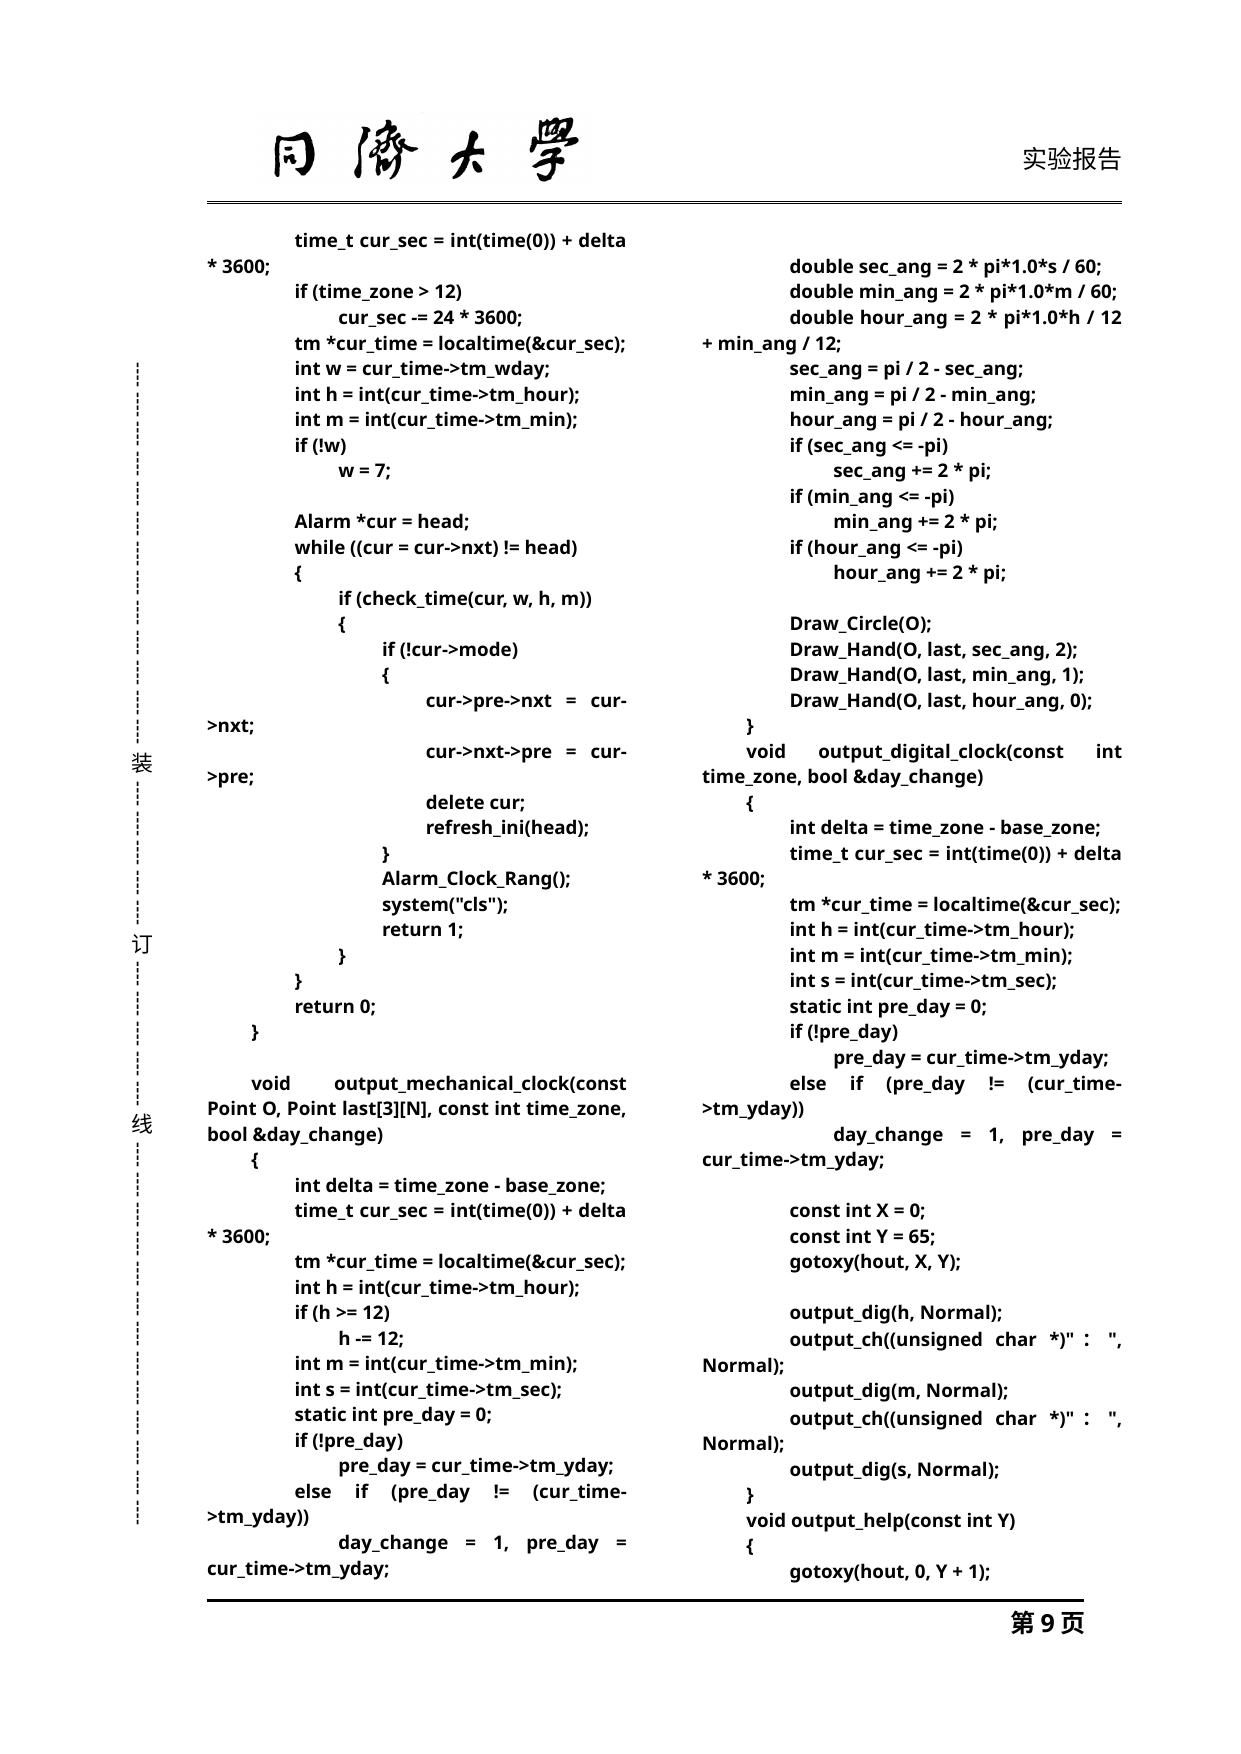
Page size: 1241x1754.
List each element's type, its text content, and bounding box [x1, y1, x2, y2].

text hour_ang += 2 * pi; [702, 559, 1122, 585]
text system("cls"); [207, 891, 627, 917]
text sec_ang = pi / 2 - sec_ang; [702, 355, 1122, 381]
text pre_day = cur_time->tm_yday; [207, 1453, 627, 1478]
text Draw_Circle(O); [702, 611, 1122, 636]
text w = 7; [207, 457, 627, 483]
text Alarm *cur = head; [207, 508, 627, 534]
text while ((cur = cur->nxt) != head) [207, 534, 627, 559]
text else if (pre_day != (cur_time->tm_yday)) [702, 1070, 1122, 1121]
text int h = int(cur_time->tm_hour); [702, 917, 1122, 942]
text cur->nxt->pre = cur->pre; [207, 738, 627, 789]
text if (min_ang <= -pi) [702, 483, 1122, 508]
text { [207, 611, 627, 636]
text int m = int(cur_time->tm_min); [702, 942, 1122, 968]
text Draw_Hand(O, last, hour_ang, 0); [702, 687, 1122, 713]
text int w = cur_time->tm_wday; [207, 355, 627, 381]
text min_ang += 2 * pi; [702, 508, 1122, 534]
text else if (pre_day != (cur_time->tm_yday)) [207, 1478, 627, 1529]
text sec_ang += 2 * pi; [702, 457, 1122, 483]
text output_dig(s, Normal); [702, 1456, 1122, 1482]
text static int pre_day = 0; [207, 1402, 627, 1427]
text const int Y = 65; [702, 1223, 1122, 1248]
text { [207, 662, 627, 687]
text int m = int(cur_time->tm_min); [207, 1351, 627, 1376]
text if (h >= 12) [207, 1299, 627, 1325]
text tm *cur_time = localtime(&cur_sec); [207, 1248, 627, 1274]
text if (!pre_day) [702, 1019, 1122, 1044]
text tm *cur_time = localtime(&cur_sec); [207, 330, 627, 355]
text double hour_ang = 2 * pi*1.0*h / 12 + min_ang / 12; [702, 304, 1122, 355]
text gotoxy(hout, 0, Y + 1); [702, 1558, 1122, 1584]
text int s = int(cur_time->tm_sec); [702, 968, 1122, 993]
text h -= 12; [207, 1325, 627, 1351]
text return 0; [207, 993, 627, 1019]
text time_t cur_sec = int(time(0)) + delta * 3600; [207, 1197, 627, 1248]
text refresh_ini(head); [207, 815, 627, 840]
text if (time_zone > 12) [207, 279, 627, 304]
text Draw_Hand(O, last, sec_ang, 2); [702, 636, 1122, 662]
text day_change = 1, pre_day = cur_time->tm_yday; [207, 1529, 627, 1580]
text int h = int(cur_time->tm_hour); [207, 1274, 627, 1299]
text tm *cur_time = localtime(&cur_sec); [702, 891, 1122, 917]
text pre_day = cur_time->tm_yday; [702, 1044, 1122, 1070]
text delete cur; [207, 789, 627, 815]
text const int X = 0; [702, 1197, 1122, 1223]
text output_ch((unsigned char *)"：", Normal); [702, 1325, 1122, 1378]
text if (sec_ang <= -pi) [702, 432, 1122, 457]
text int s = int(cur_time->tm_sec); [207, 1376, 627, 1402]
text if (check_time(cur, w, h, m)) [207, 585, 627, 611]
text void output_help(const int Y) [702, 1507, 1122, 1533]
text min_ang = pi / 2 - min_ang; [702, 381, 1122, 406]
text } [207, 968, 627, 993]
text time_t cur_sec = int(time(0)) + delta * 3600; [207, 228, 627, 279]
text hour_ang = pi / 2 - hour_ang; [702, 406, 1122, 432]
text { [702, 789, 1122, 815]
text { [207, 1146, 627, 1172]
text if (!cur->mode) [207, 636, 627, 662]
text { [207, 559, 627, 585]
text cur->pre->nxt = cur->nxt; [207, 687, 627, 738]
text } [702, 1482, 1122, 1507]
text int m = int(cur_time->tm_min); [207, 406, 627, 432]
text gotoxy(hout, X, Y); [702, 1248, 1122, 1274]
text static int pre_day = 0; [702, 993, 1122, 1019]
text } [207, 840, 627, 866]
text output_dig(m, Normal); [702, 1378, 1122, 1403]
text if (!w) [207, 432, 627, 457]
text output_ch((unsigned char *)"：", Normal); [702, 1403, 1122, 1456]
text } [207, 1019, 627, 1044]
picture [251, 109, 598, 188]
text output_dig(h, Normal); [702, 1299, 1122, 1325]
text } [702, 713, 1122, 738]
text { [702, 1533, 1122, 1558]
text Alarm_Clock_Rang(); [207, 866, 627, 891]
text if (!pre_day) [207, 1427, 627, 1453]
text time_t cur_sec = int(time(0)) + delta * 3600; [702, 840, 1122, 891]
text } [207, 942, 627, 968]
text int delta = time_zone - base_zone; [207, 1172, 627, 1197]
text double min_ang = 2 * pi*1.0*m / 60; [702, 279, 1122, 304]
text int delta = time_zone - base_zone; [702, 815, 1122, 840]
text int h = int(cur_time->tm_hour); [207, 381, 627, 406]
text Draw_Hand(O, last, min_ang, 1); [702, 662, 1122, 687]
text if (hour_ang <= -pi) [702, 534, 1122, 559]
text cur_sec -= 24 * 3600; [207, 304, 627, 330]
text void output_mechanical_clock(const Point O, Point last[3][N], const int time_zone, bool &day_change) [207, 1070, 627, 1146]
text day_change = 1, pre_day = cur_time->tm_yday; [702, 1121, 1122, 1172]
text double sec_ang = 2 * pi*1.0*s / 60; [702, 253, 1122, 279]
text return 1; [207, 917, 627, 942]
text void output_digital_clock(const int time_zone, bool &day_change) [702, 738, 1122, 789]
